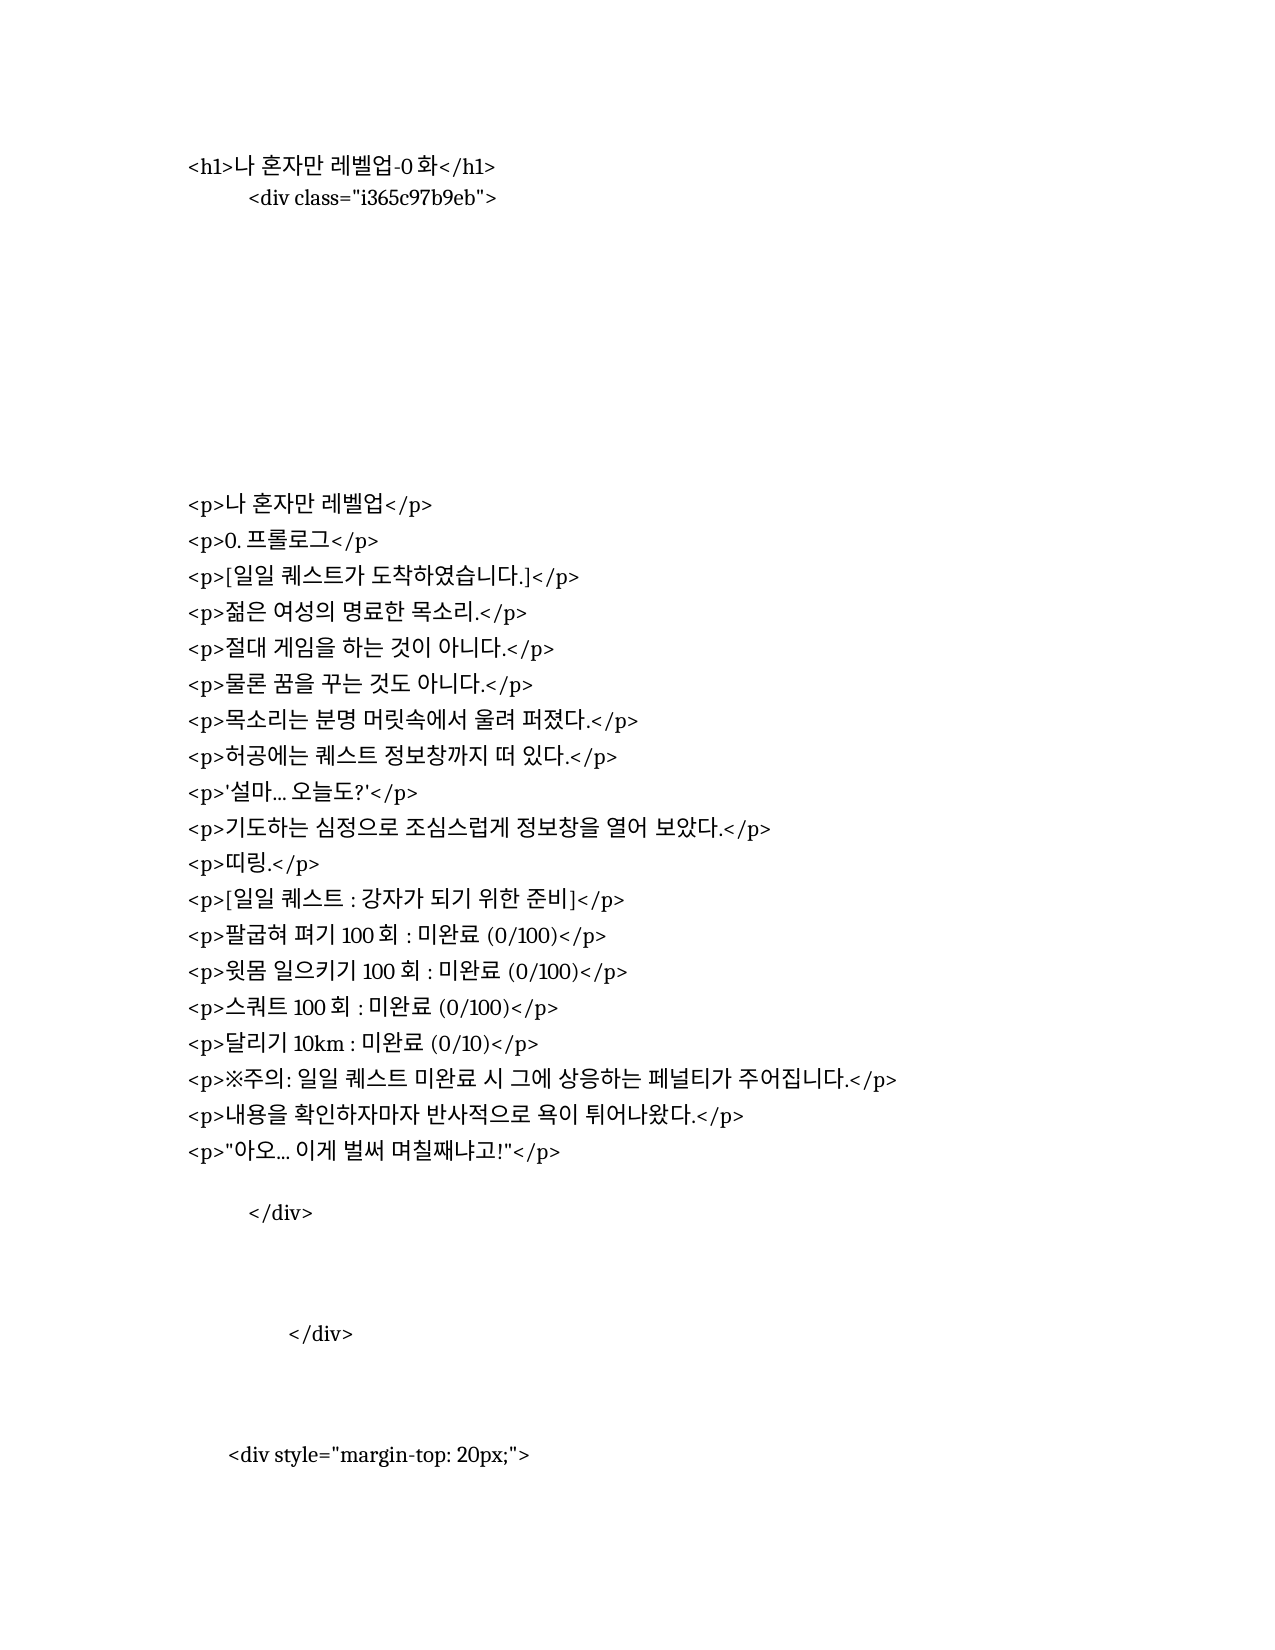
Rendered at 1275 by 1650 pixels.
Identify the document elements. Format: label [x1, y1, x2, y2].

text [187, 150, 1087, 1498]
